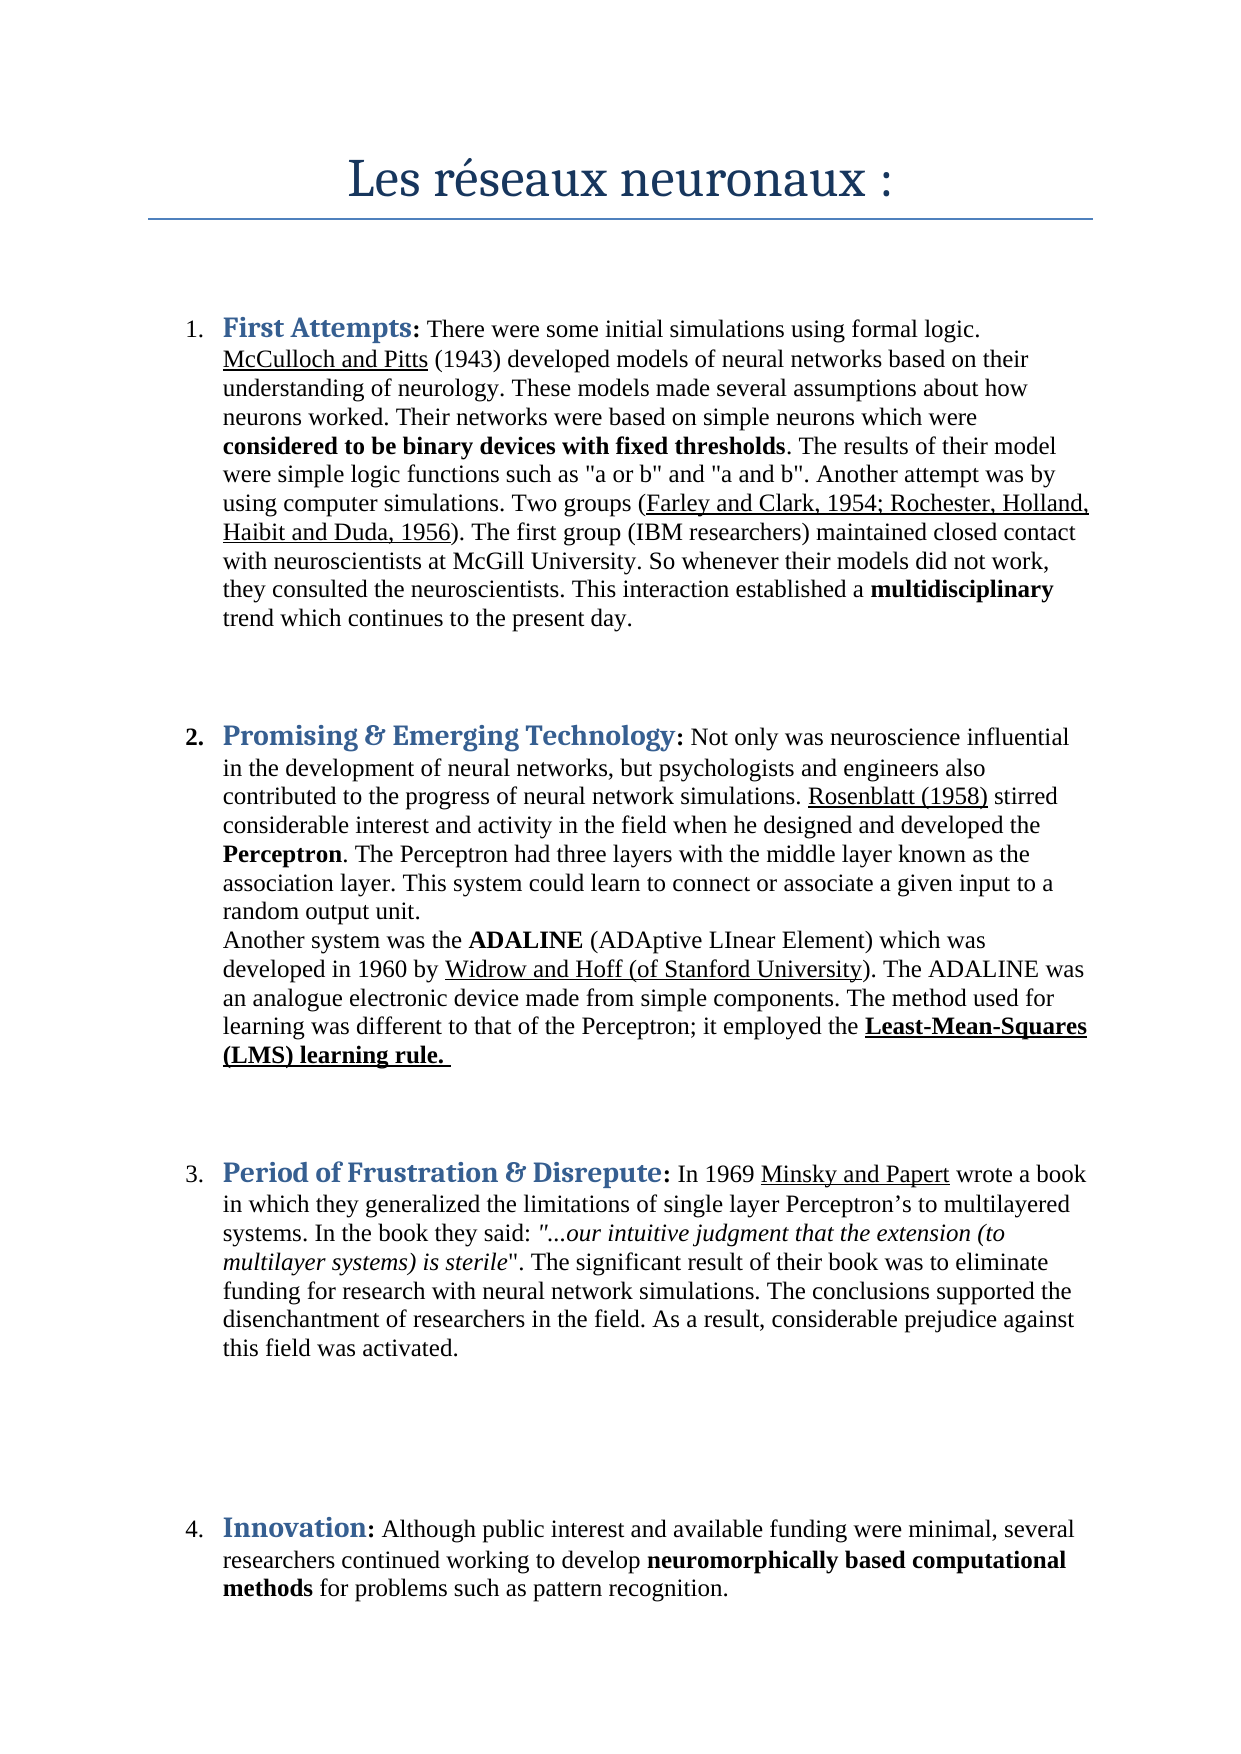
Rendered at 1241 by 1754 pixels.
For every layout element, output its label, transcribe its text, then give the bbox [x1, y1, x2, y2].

title Les réseaux neuronaux : [148, 148, 1093, 218]
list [185, 1511, 1093, 1602]
list Promising & Emerging Technology: Not only was neuroscience influential in the development of neural networks, but psychologists and engineers also contributed to the progress of neural network simulations. Rosenblatt (1958) stirred considerable interest and activity in the field when he designed and developed the Perceptron. The Perceptron had three layers with the middle layer known as the association layer. This system could learn to connect or associate a given input to a random output unit. Another system was the ADALINE (ADAptive LInear Element) which was developed in 1960 by Widrow and Hoff (of Stanford University). The ADALINE was an analogue electronic device made from simple components. The method used for learning was different to that of the Perceptron; it employed the Least-Mean-Squares (LMS) learning rule. [185, 719, 1093, 1069]
list First Attempts: There were some initial simulations using formal logic. McCulloch and Pitts (1943) developed models of neural networks based on their understanding of neurology. These models made several assumptions about how neurons worked. Their networks were based on simple neurons which were considered to be binary devices with fixed thresholds. The results of their model were simple logic functions such as "a or b" and "a and b". Another attempt was by using computer simulations. Two groups (Farley and Clark, 1954; Rochester, Holland, Haibit and Duda, 1956). The first group (IBM researchers) maintained closed contact with neuroscientists at McGill University. So whenever their models did not work, they consulted the neuroscientists. This interaction established a multidisciplinary trend which continues to the present day. [185, 311, 1093, 632]
list Period of Frustration & Disrepute: In 1969 Minsky and Papert wrote a book in which they generalized the limitations of single layer Perceptron’s to multilayered systems. In the book they said: "...our intuitive judgment that the extension (to multilayer systems) is sterile". The significant result of their book was to eliminate funding for research with neural network simulations. The conclusions supported the disenchantment of researchers in the field. As a result, considerable prejudice against this field was activated. [185, 1156, 1093, 1362]
